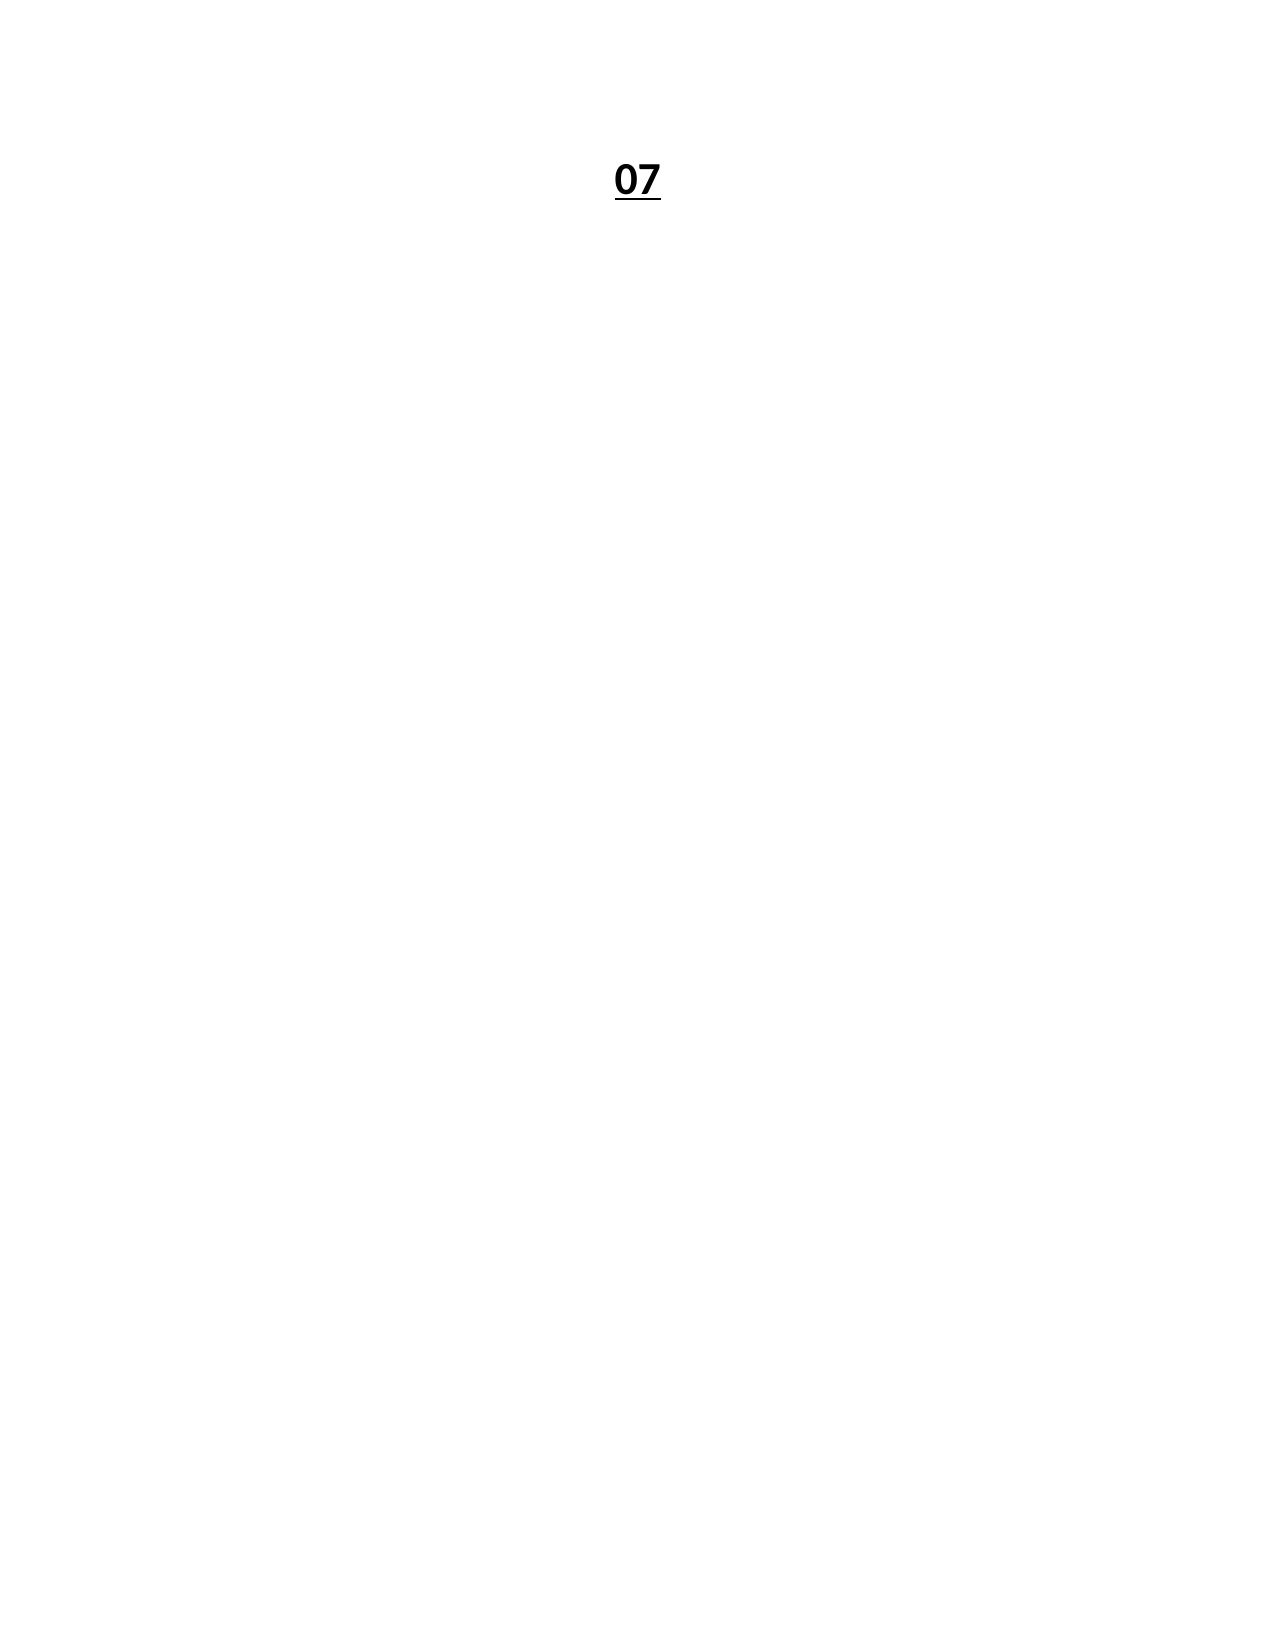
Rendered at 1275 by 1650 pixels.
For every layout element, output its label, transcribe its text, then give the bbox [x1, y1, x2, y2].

text 07 [150, 150, 1125, 206]
